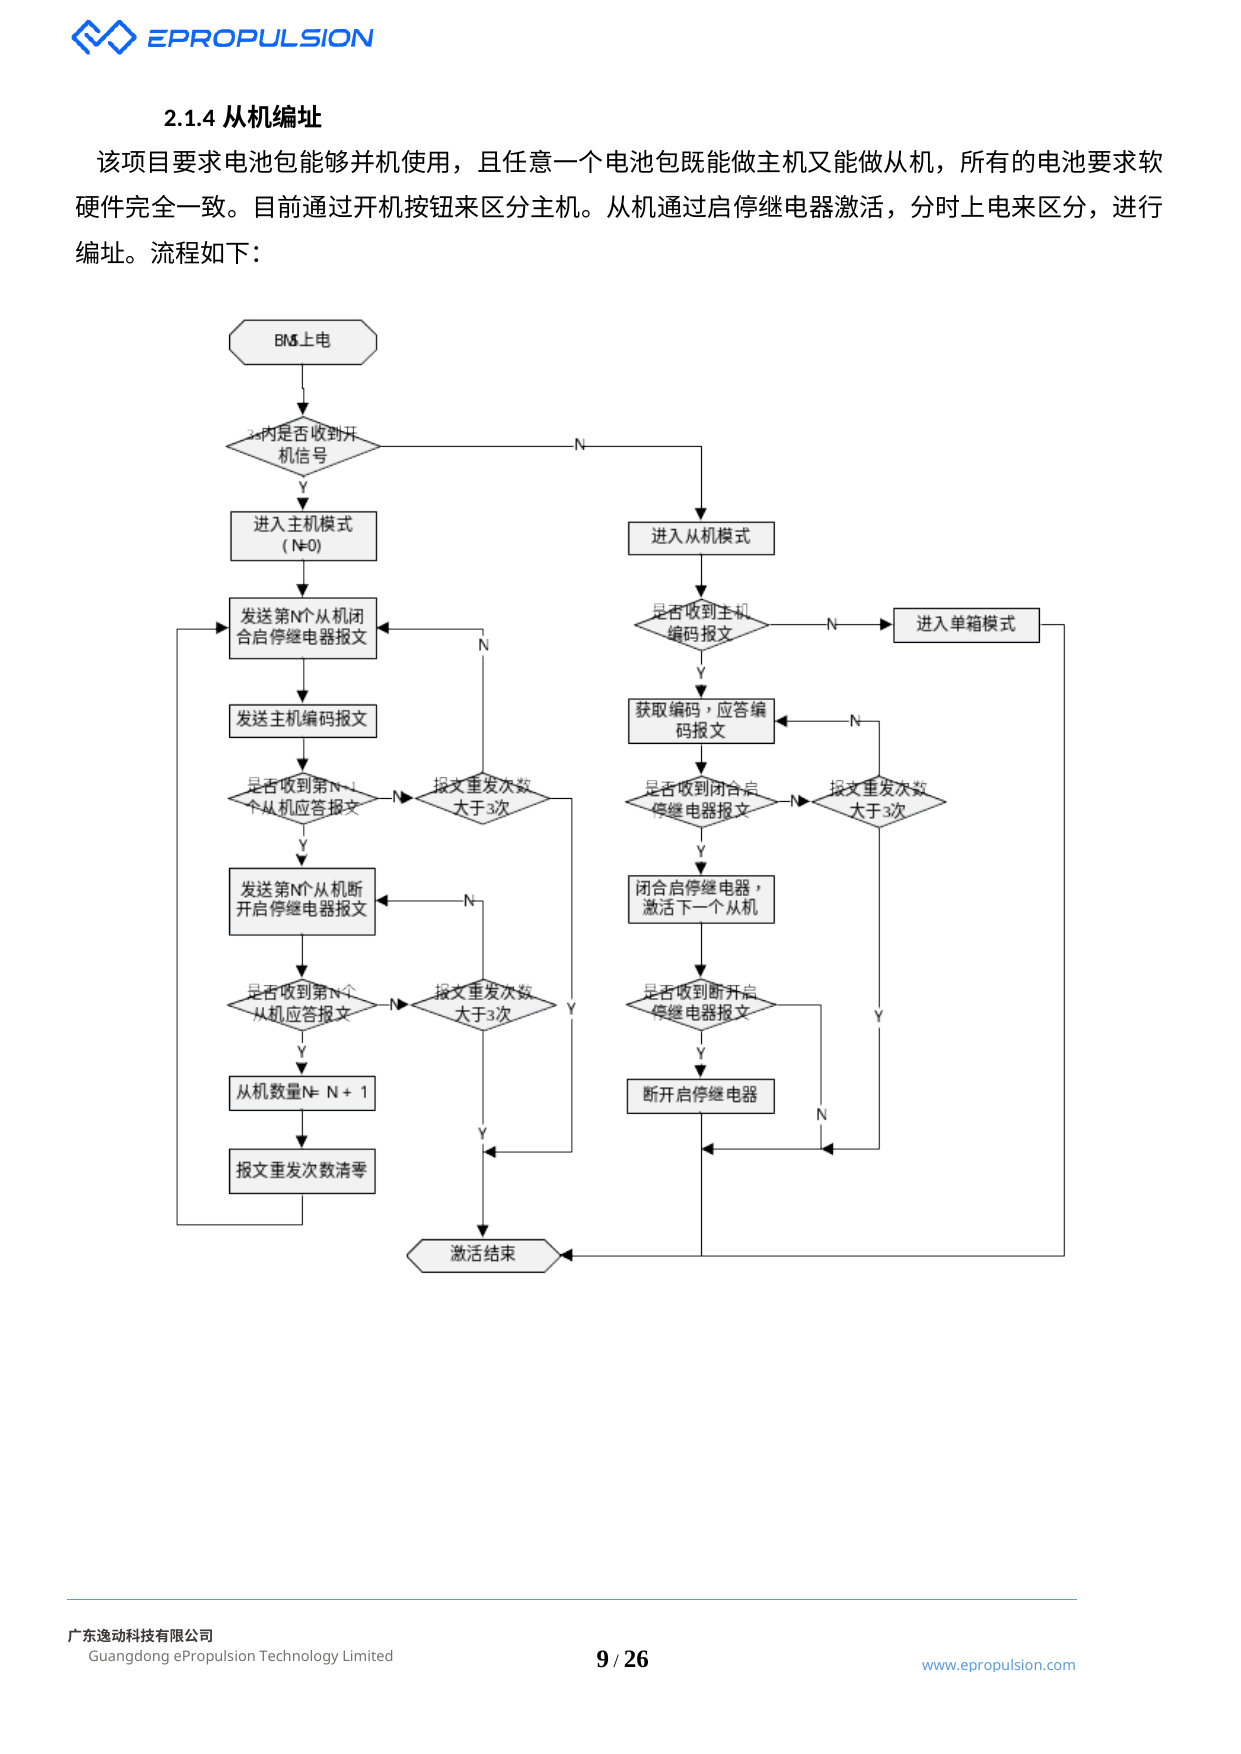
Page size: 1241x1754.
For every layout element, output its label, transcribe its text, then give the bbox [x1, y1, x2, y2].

list 从机编址 [164, 97, 1165, 133]
picture [46, 15, 398, 58]
text 该项目要求电池包能够并机使用，且任意一个电池包既能做主机又能做从机，所有的电池要求软硬件完全一致。目前通过开机按钮来区分主机。从机通过启停继电器激活，分时上电来区分，进行编址。流程如下： [75, 142, 1165, 269]
